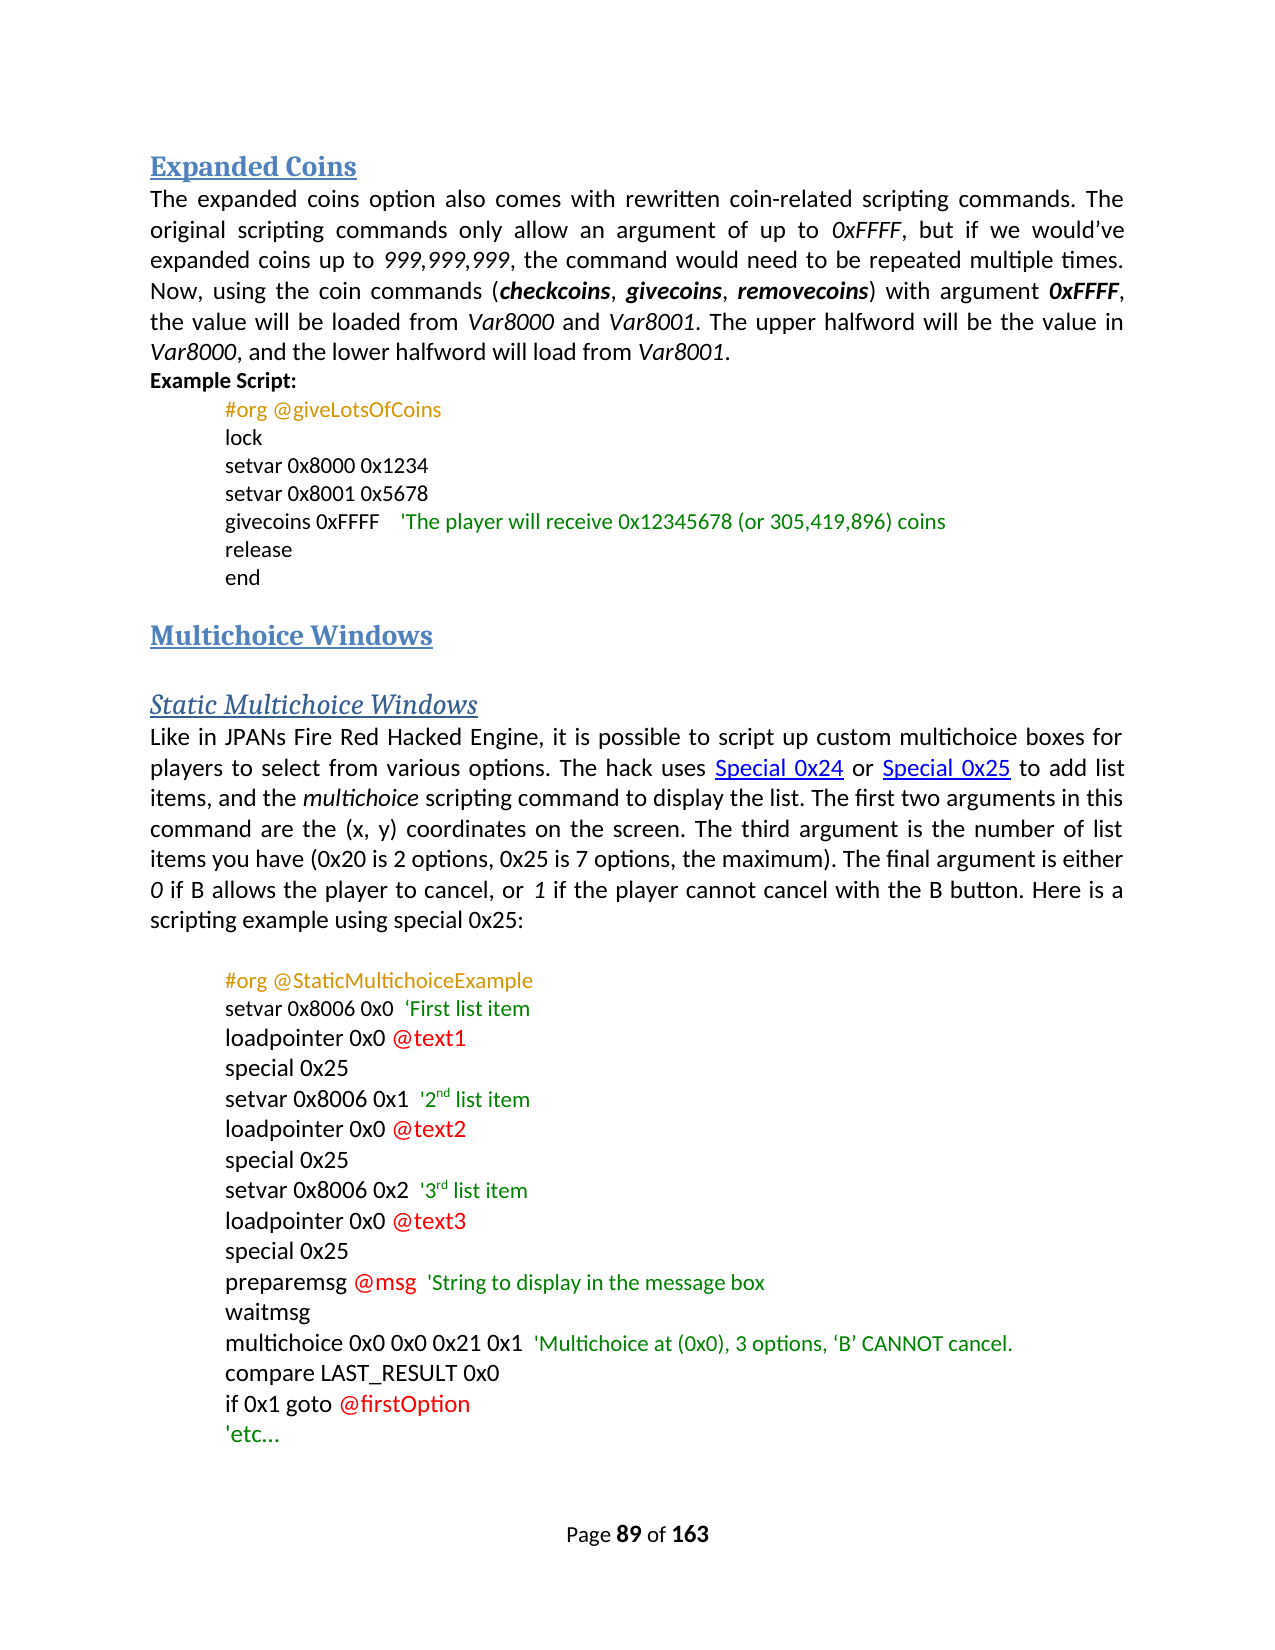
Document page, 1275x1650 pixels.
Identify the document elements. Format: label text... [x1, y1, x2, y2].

text Like in JPANs Fire Red Hacked Engine, it is possible to script up custom multichoice boxes for players to select from various options. The hack uses Special 0x24 or Special 0x25 to add list items, and the multichoice scripting command to display the list. The first two arguments in this command are the (x, y) coordinates on the screen. The third argument is the number of list items you have (0x20 is 2 options, 0x25 is 7 options, the maximum). The final argument is either 0 if B allows the player to cancel, or 1 if the player cannot cancel with the B button. Here is a scripting example using special 0x25: [150, 722, 1125, 935]
text givecoins 0xFFFF 'The player will receive 0x12345678 (or 305,419,896) coins [150, 507, 1125, 535]
text special 0x25 [150, 1144, 1125, 1174]
text special 0x25 [150, 1052, 1125, 1083]
text loadpointer 0x0 @text1 [150, 1022, 1125, 1052]
subtitle Static Multichoice Windows [150, 688, 1125, 722]
text setvar 0x8001 0x5678 [150, 479, 1125, 507]
text setvar 0x8006 0x1 '2nd list item [150, 1083, 1125, 1113]
subtitle Expanded Coins [150, 150, 1125, 183]
text compare LAST_RESULT 0x0 [150, 1357, 1125, 1388]
text waitmsg [150, 1296, 1125, 1327]
text loadpointer 0x0 @text2 [150, 1113, 1125, 1144]
text Example Script: [150, 367, 1125, 395]
text lock [150, 423, 1125, 451]
text #org @StaticMultichoiceExample [150, 966, 1125, 994]
text special 0x25 [150, 1235, 1125, 1266]
text preparemsg @msg 'String to display in the message box [150, 1266, 1125, 1296]
text end [150, 563, 1125, 591]
text if 0x1 goto @firstOption [150, 1388, 1125, 1418]
text The expanded coins option also comes with rewritten coin-related scripting commands. The original scripting commands only allow an argument of up to 0xFFFF, but if we would’ve expanded coins up to 999,999,999, the command would need to be repeated multiple times. Now, using the coin commands (checkcoins, givecoins, removecoins) with argument 0xFFFF, the value will be loaded from Var8000 and Var8001. The upper halfword will be the value in Var8000, and the lower halfword will load from Var8001. [150, 183, 1125, 367]
text multichoice 0x0 0x0 0x21 0x1 'Multichoice at (0x0), 3 options, ‘B’ CANNOT cancel. [150, 1327, 1125, 1357]
text loadpointer 0x0 @text3 [150, 1205, 1125, 1235]
text setvar 0x8006 0x0 ‘First list item [150, 994, 1125, 1022]
text release [150, 535, 1125, 563]
text #org @giveLotsOfCoins [150, 395, 1125, 423]
text setvar 0x8000 0x1234 [150, 451, 1125, 479]
text 'etc… [150, 1418, 1125, 1449]
text setvar 0x8006 0x2 '3rd list item [150, 1174, 1125, 1205]
subtitle Multichoice Windows [150, 619, 1125, 652]
